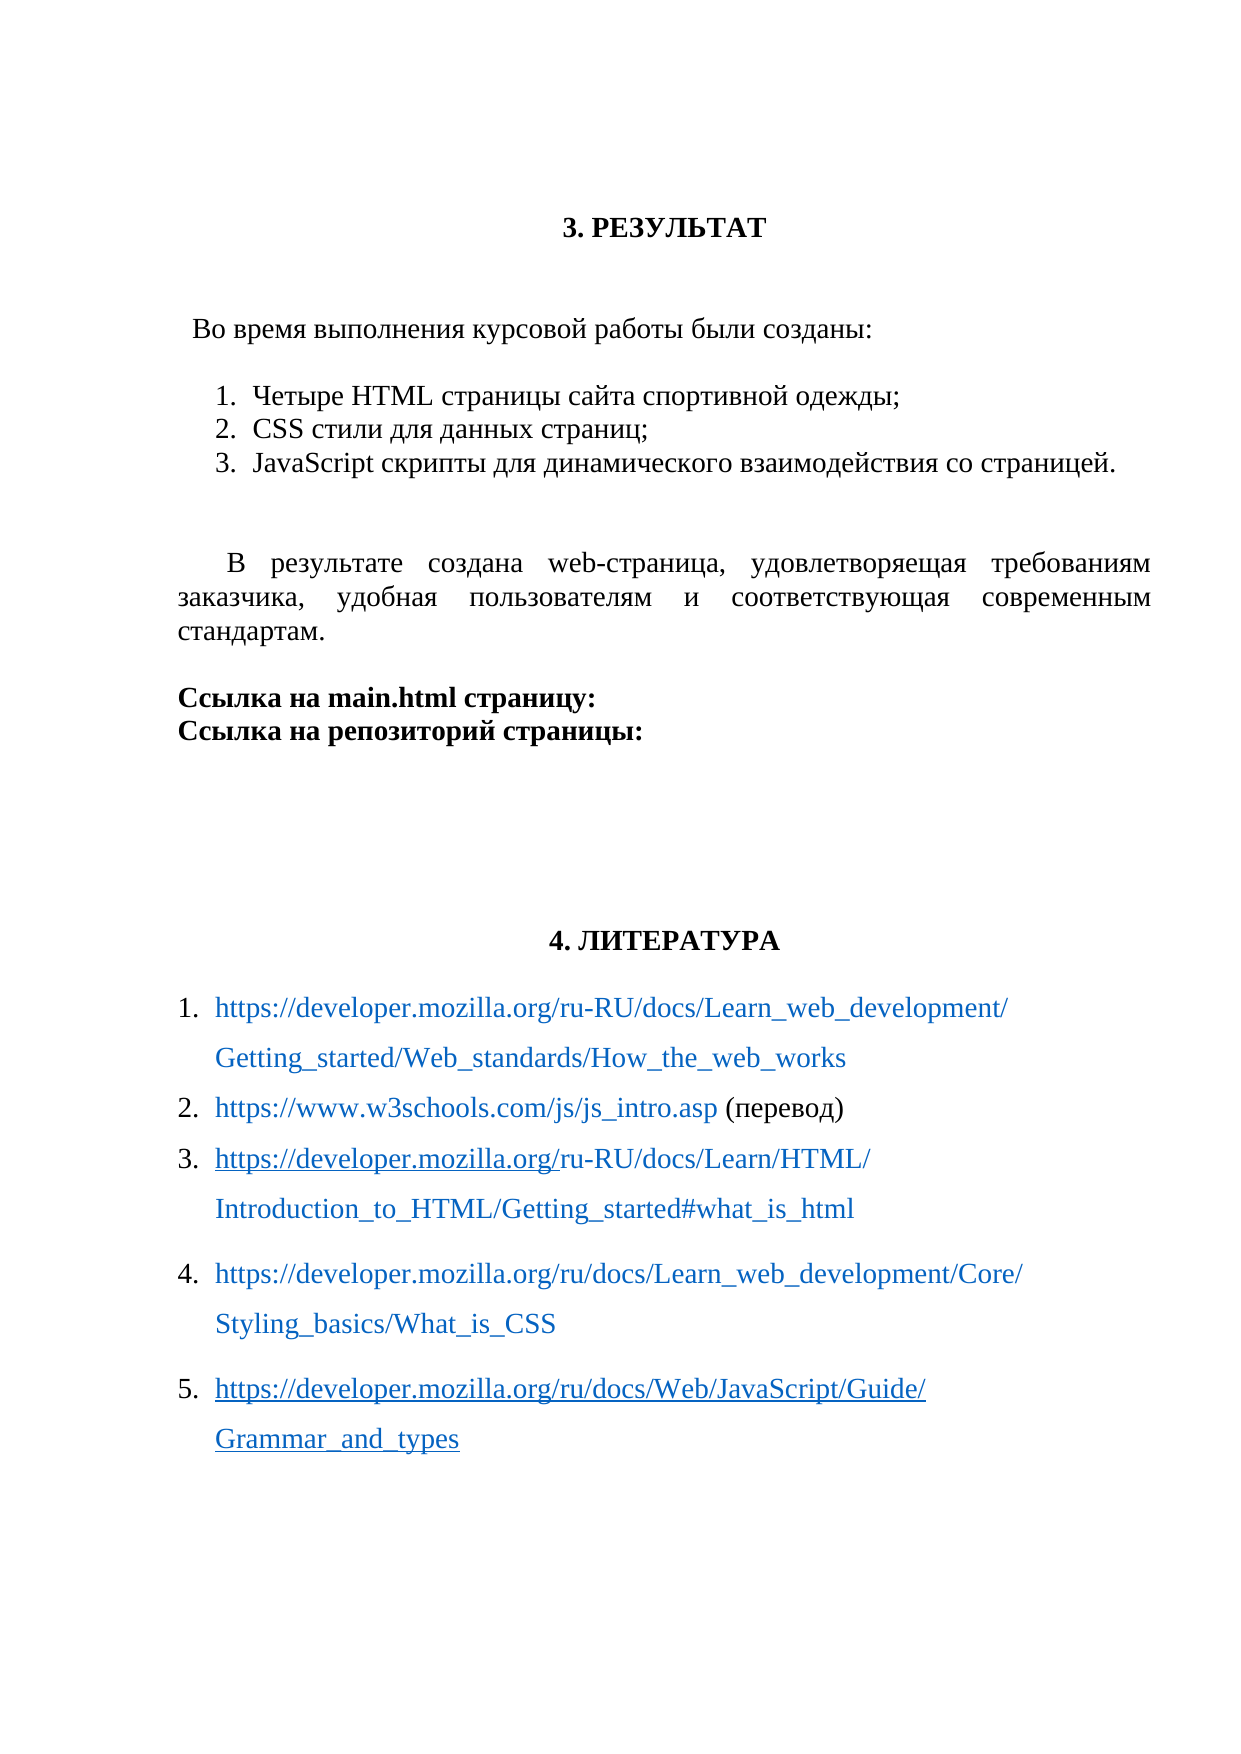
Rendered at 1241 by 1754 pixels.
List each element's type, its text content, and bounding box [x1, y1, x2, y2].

list JavaScript скрипты для динамического взаимодействия со страницей. [215, 445, 1152, 478]
list https://developer.mozilla.org/ru/docs/Web/JavaScript/Guide/Grammar_and_types [177, 1371, 1152, 1455]
text 3. Результат [177, 210, 1152, 244]
text Ссылка на репозиторий страницы: [177, 713, 1152, 747]
text 4. Литература [177, 923, 1152, 956]
text Во время выполнения курсовой работы были созданы: [177, 311, 1152, 344]
list Четыре HTML страницы сайта спортивной одежды; [215, 378, 1152, 411]
list https://developer.mozilla.org/ru-RU/docs/Learn_web_development/Getting_started/Web_standards/How_the_web_works [177, 990, 1152, 1074]
text Ссылка на main.html страницу: [177, 680, 1152, 713]
list https://developer.mozilla.org/ru/docs/Learn_web_development/Core/Styling_basics/What_is_CSS [177, 1256, 1152, 1340]
list CSS стили для данных страниц; [215, 411, 1152, 445]
list https://developer.mozilla.org/ru-RU/docs/Learn/HTML/Introduction_to_HTML/Getting_started#what_is_html [177, 1141, 1152, 1225]
list https://www.w3schools.com/js/js_intro.asp (перевод) [177, 1091, 1152, 1124]
text В результате создана web-страница, удовлетворяещая требованиям заказчика, удобная пользователям и соответствующая современным стандартам. [177, 546, 1152, 646]
